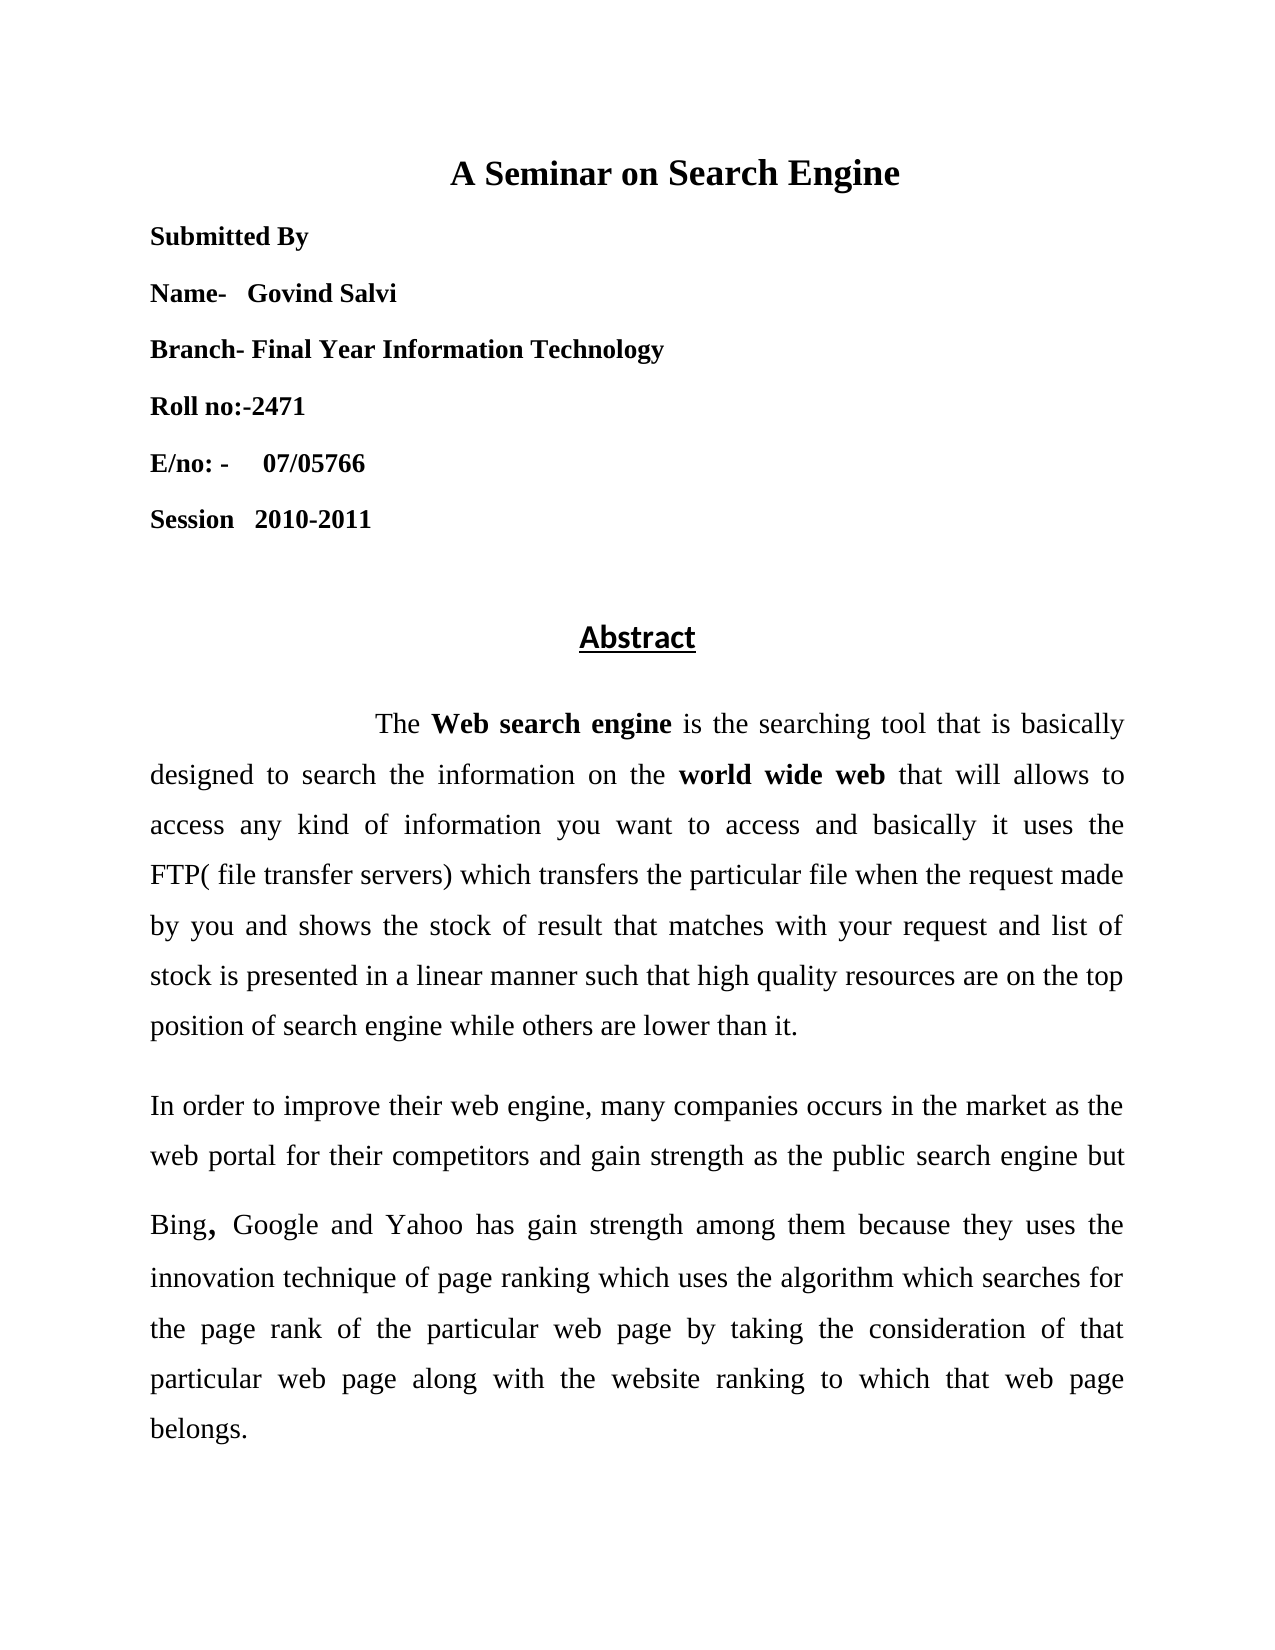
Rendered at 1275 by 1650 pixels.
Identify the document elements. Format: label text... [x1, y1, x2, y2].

text In order to improve their web engine, many companies occurs in the market as the web portal for their competitors and gain strength as the public search engine but Bing, Google and Yahoo has gain strength among them because they uses the innovation technique of page ranking which uses the algorithm which searches for the page rank of the particular web page by taking the consideration of that particular web page along with the website ranking to which that web page belongs. [150, 1088, 1125, 1445]
text Branch- Final Year Information Technology [150, 333, 1125, 365]
text E/no: - 07/05766 [150, 447, 1125, 478]
text Submitted By [150, 220, 1125, 252]
text The Web search engine is the searching tool that is basically designed to search the information on the world wide web that will allows to access any kind of information you want to access and basically it uses the FTP( file transfer servers) which transfers the particular file when the request made by you and shows the stock of result that matches with your request and list of stock is presented in a linear manner such that high quality resources are on the top position of search engine while others are lower than it. [150, 707, 1125, 1042]
text A Seminar on Search Engine [375, 150, 1125, 193]
text Name- Govind Salvi [150, 277, 1125, 308]
text Session 2010-2011 [150, 503, 1125, 534]
text Abstract [150, 616, 1125, 657]
text Roll no:-2471 [150, 390, 1125, 421]
